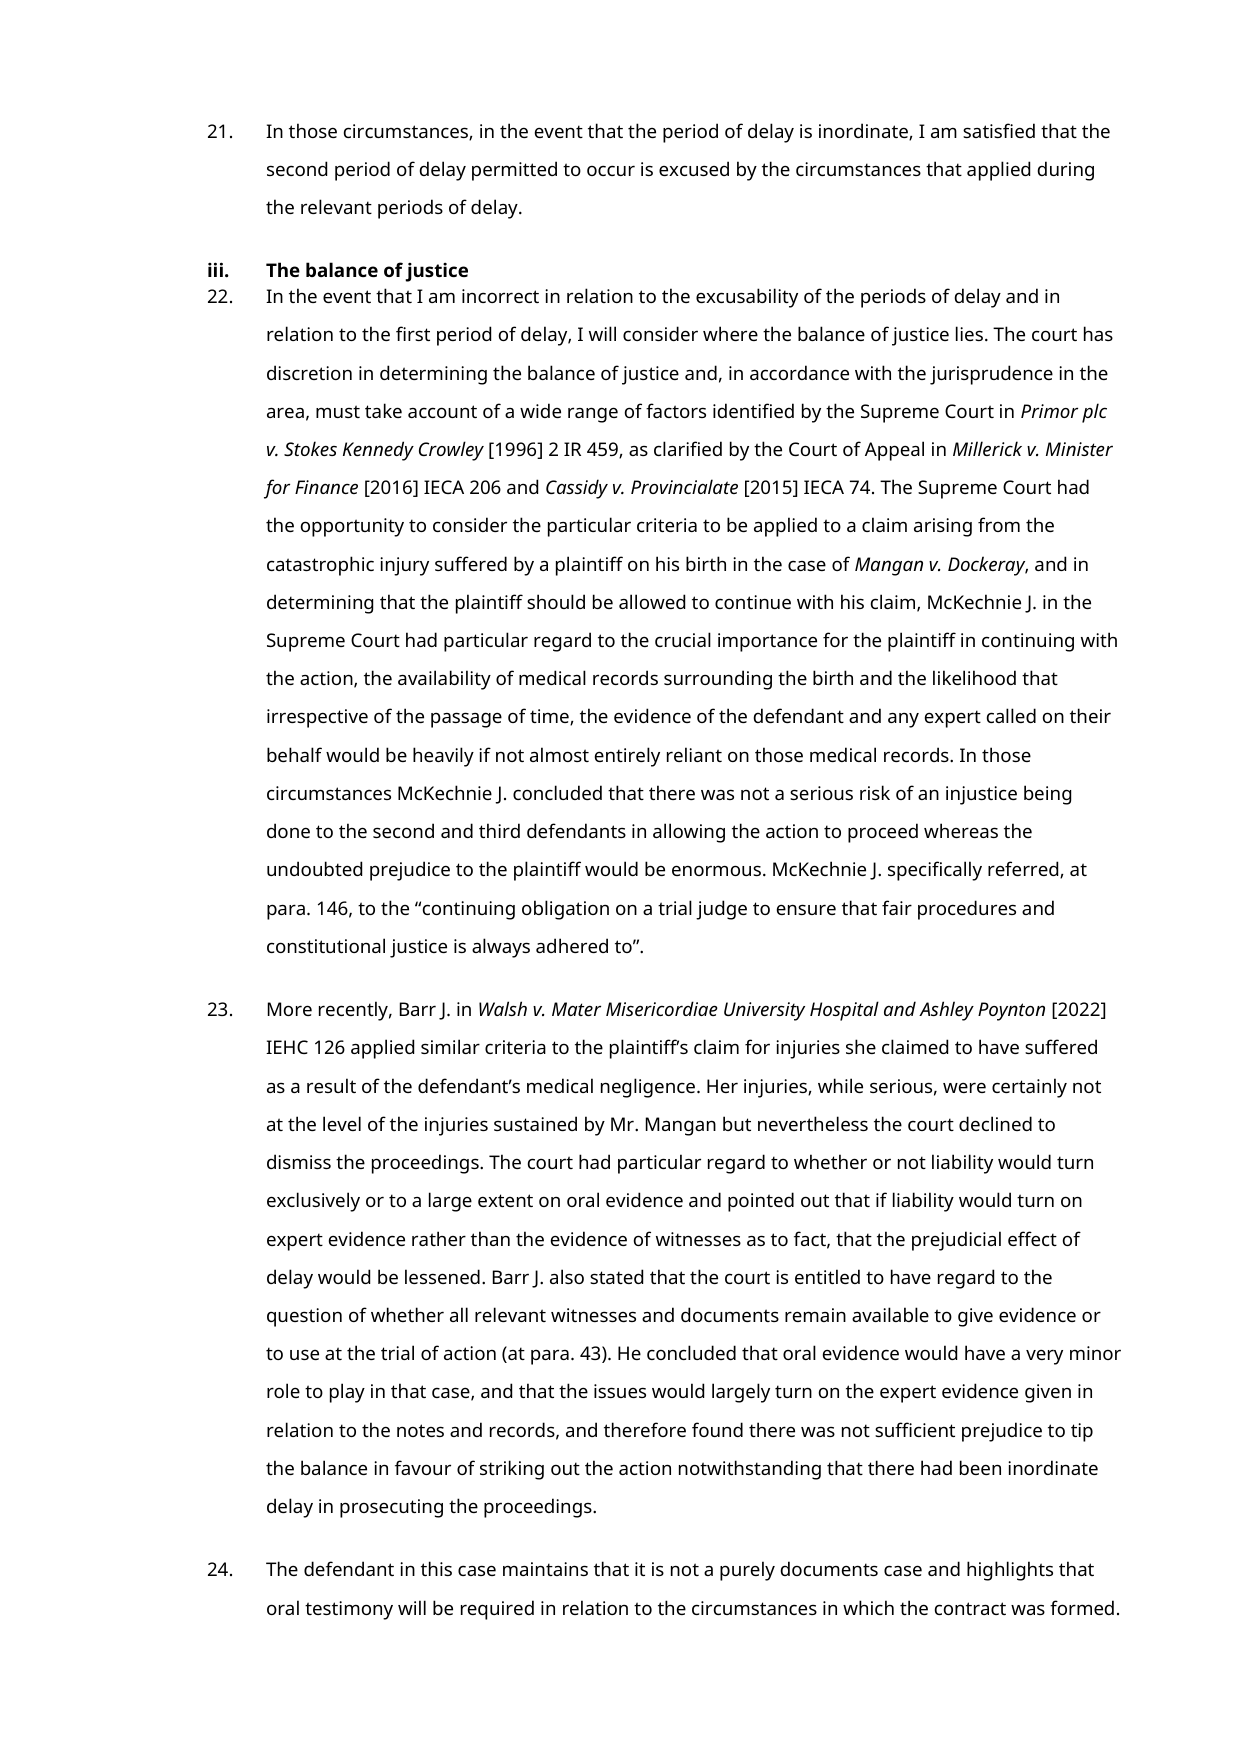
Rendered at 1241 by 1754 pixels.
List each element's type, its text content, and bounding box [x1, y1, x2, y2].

text iii. The balance of justice [207, 258, 1122, 283]
text 22. In the event that I am incorrect in relation to the excusability of the periods of delay and in relation to the first period of delay, I will consider where the balance of justice lies. The court has discretion in determining the balance of justice and, in accordance with the jurisprudence in the area, must take account of a wide range of factors identified by the Supreme Court in Primor plc v. Stokes Kennedy Crowley [1996] 2 IR 459, as clarified by the Court of Appeal in Millerick v. Minister for Finance [2016] IECA 206 and Cassidy v. Provincialate [2015] IECA 74. The Supreme Court had the opportunity to consider the particular criteria to be applied to a claim arising from the catastrophic injury suffered by a plaintiff on his birth in the case of Mangan v. Dockeray, and in determining that the plaintiff should be allowed to continue with his claim, McKechnie J. in the Supreme Court had particular regard to the crucial importance for the plaintiff in continuing with the action, the availability of medical records surrounding the birth and the likelihood that irrespective of the passage of time, the evidence of the defendant and any expert called on their behalf would be heavily if not almost entirely reliant on those medical records. In those circumstances McKechnie J. concluded that there was not a serious risk of an injustice being done to the second and third defendants in allowing the action to proceed whereas the undoubted prejudice to the plaintiff would be enormous. McKechnie J. specifically referred, at para. 146, to the “continuing obligation on a trial judge to ensure that fair procedures and constitutional justice is always adhered to”. [207, 283, 1122, 959]
text 23. More recently, Barr J. in Walsh v. Mater Misericordiae University Hospital and Ashley Poynton [2022] IEHC 126 applied similar criteria to the plaintiff’s claim for injuries she claimed to have suffered as a result of the defendant’s medical negligence. Her injuries, while serious, were certainly not at the level of the injuries sustained by Mr. Mangan but nevertheless the court declined to dismiss the proceedings. The court had particular regard to whether or not liability would turn exclusively or to a large extent on oral evidence and pointed out that if liability would turn on expert evidence rather than the evidence of witnesses as to fact, that the prejudicial effect of delay would be lessened. Barr J. also stated that the court is entitled to have regard to the question of whether all relevant witnesses and documents remain available to give evidence or to use at the trial of action (at para. 43). He concluded that oral evidence would have a very minor role to play in that case, and that the issues would largely turn on the expert evidence given in relation to the notes and records, and therefore found there was not sufficient prejudice to tip the balance in favour of striking out the action notwithstanding that there had been inordinate delay in prosecuting the proceedings. [207, 996, 1122, 1519]
text 21. In those circumstances, in the event that the period of delay is inordinate, I am satisfied that the second period of delay permitted to occur is excused by the circumstances that applied during the relevant periods of delay. [207, 118, 1122, 220]
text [207, 1557, 1122, 1620]
